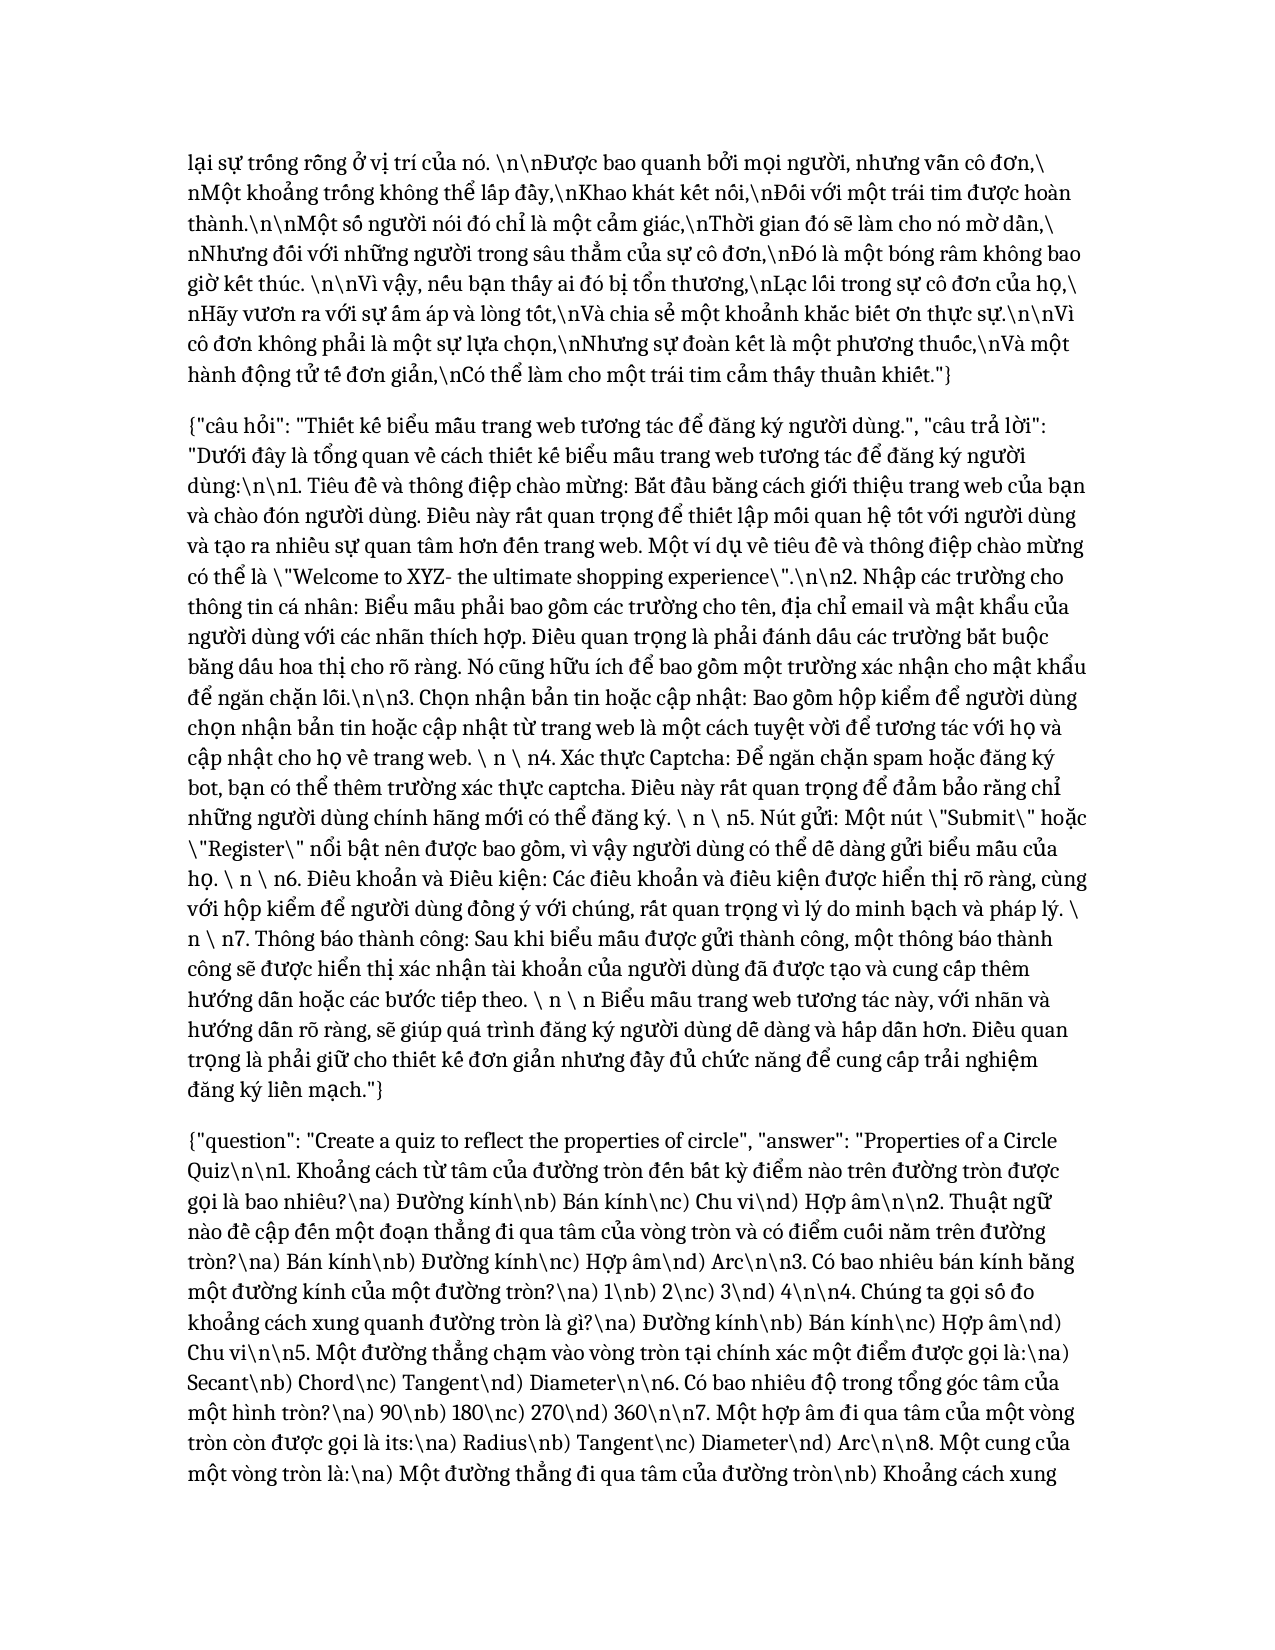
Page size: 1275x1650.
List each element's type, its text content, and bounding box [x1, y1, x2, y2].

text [187, 1128, 1087, 1487]
text {"câu hỏi": "Thiết kế biểu mẫu trang web tương tác để đăng ký người dùng.", "câu trả lời": "Dưới đây là tổng quan về cách thiết kế biểu mẫu trang web tương tác để đăng ký người dùng:\n\n1. Tiêu đề và thông điệp chào mừng: Bắt đầu bằng cách giới thiệu trang web của bạn và chào đón người dùng. Điều này rất quan trọng để thiết lập mối quan hệ tốt với người dùng và tạo ra nhiều sự quan tâm hơn đến trang web. Một ví dụ về tiêu đề và thông điệp chào mừng có thể là \"Welcome to XYZ- the ultimate shopping experience\".\n\n2. Nhập các trường cho thông tin cá nhân: Biểu mẫu phải bao gồm các trường cho tên, địa chỉ email và mật khẩu của người dùng với các nhãn thích hợp. Điều quan trọng là phải đánh dấu các trường bắt buộc bằng dấu hoa thị cho rõ ràng. Nó cũng hữu ích để bao gồm một trường xác nhận cho mật khẩu để ngăn chặn lỗi.\n\n3. Chọn nhận bản tin hoặc cập nhật: Bao gồm hộp kiểm để người dùng chọn nhận bản tin hoặc cập nhật từ trang web là một cách tuyệt vời để tương tác với họ và cập nhật cho họ về trang web. \ n \ n4. Xác thực Captcha: Để ngăn chặn spam hoặc đăng ký bot, bạn có thể thêm trường xác thực captcha. Điều này rất quan trọng để đảm bảo rằng chỉ những người dùng chính hãng mới có thể đăng ký. \ n \ n5. Nút gửi: Một nút \"Submit\" hoặc \"Register\" nổi bật nên được bao gồm, vì vậy người dùng có thể dễ dàng gửi biểu mẫu của họ. \ n \ n6. Điều khoản và Điều kiện: Các điều khoản và điều kiện được hiển thị rõ ràng, cùng với hộp kiểm để người dùng đồng ý với chúng, rất quan trọng vì lý do minh bạch và pháp lý. \ n \ n7. Thông báo thành công: Sau khi biểu mẫu được gửi thành công, một thông báo thành công sẽ được hiển thị xác nhận tài khoản của người dùng đã được tạo và cung cấp thêm hướng dẫn hoặc các bước tiếp theo. \ n \ n Biểu mẫu trang web tương tác này, với nhãn và hướng dẫn rõ ràng, sẽ giúp quá trình đăng ký người dùng dễ dàng và hấp dẫn hơn. Điều quan trọng là phải giữ cho thiết kế đơn giản nhưng đầy đủ chức năng để cung cấp trải nghiệm đăng ký liền mạch."} [187, 412, 1087, 1103]
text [187, 150, 1087, 388]
